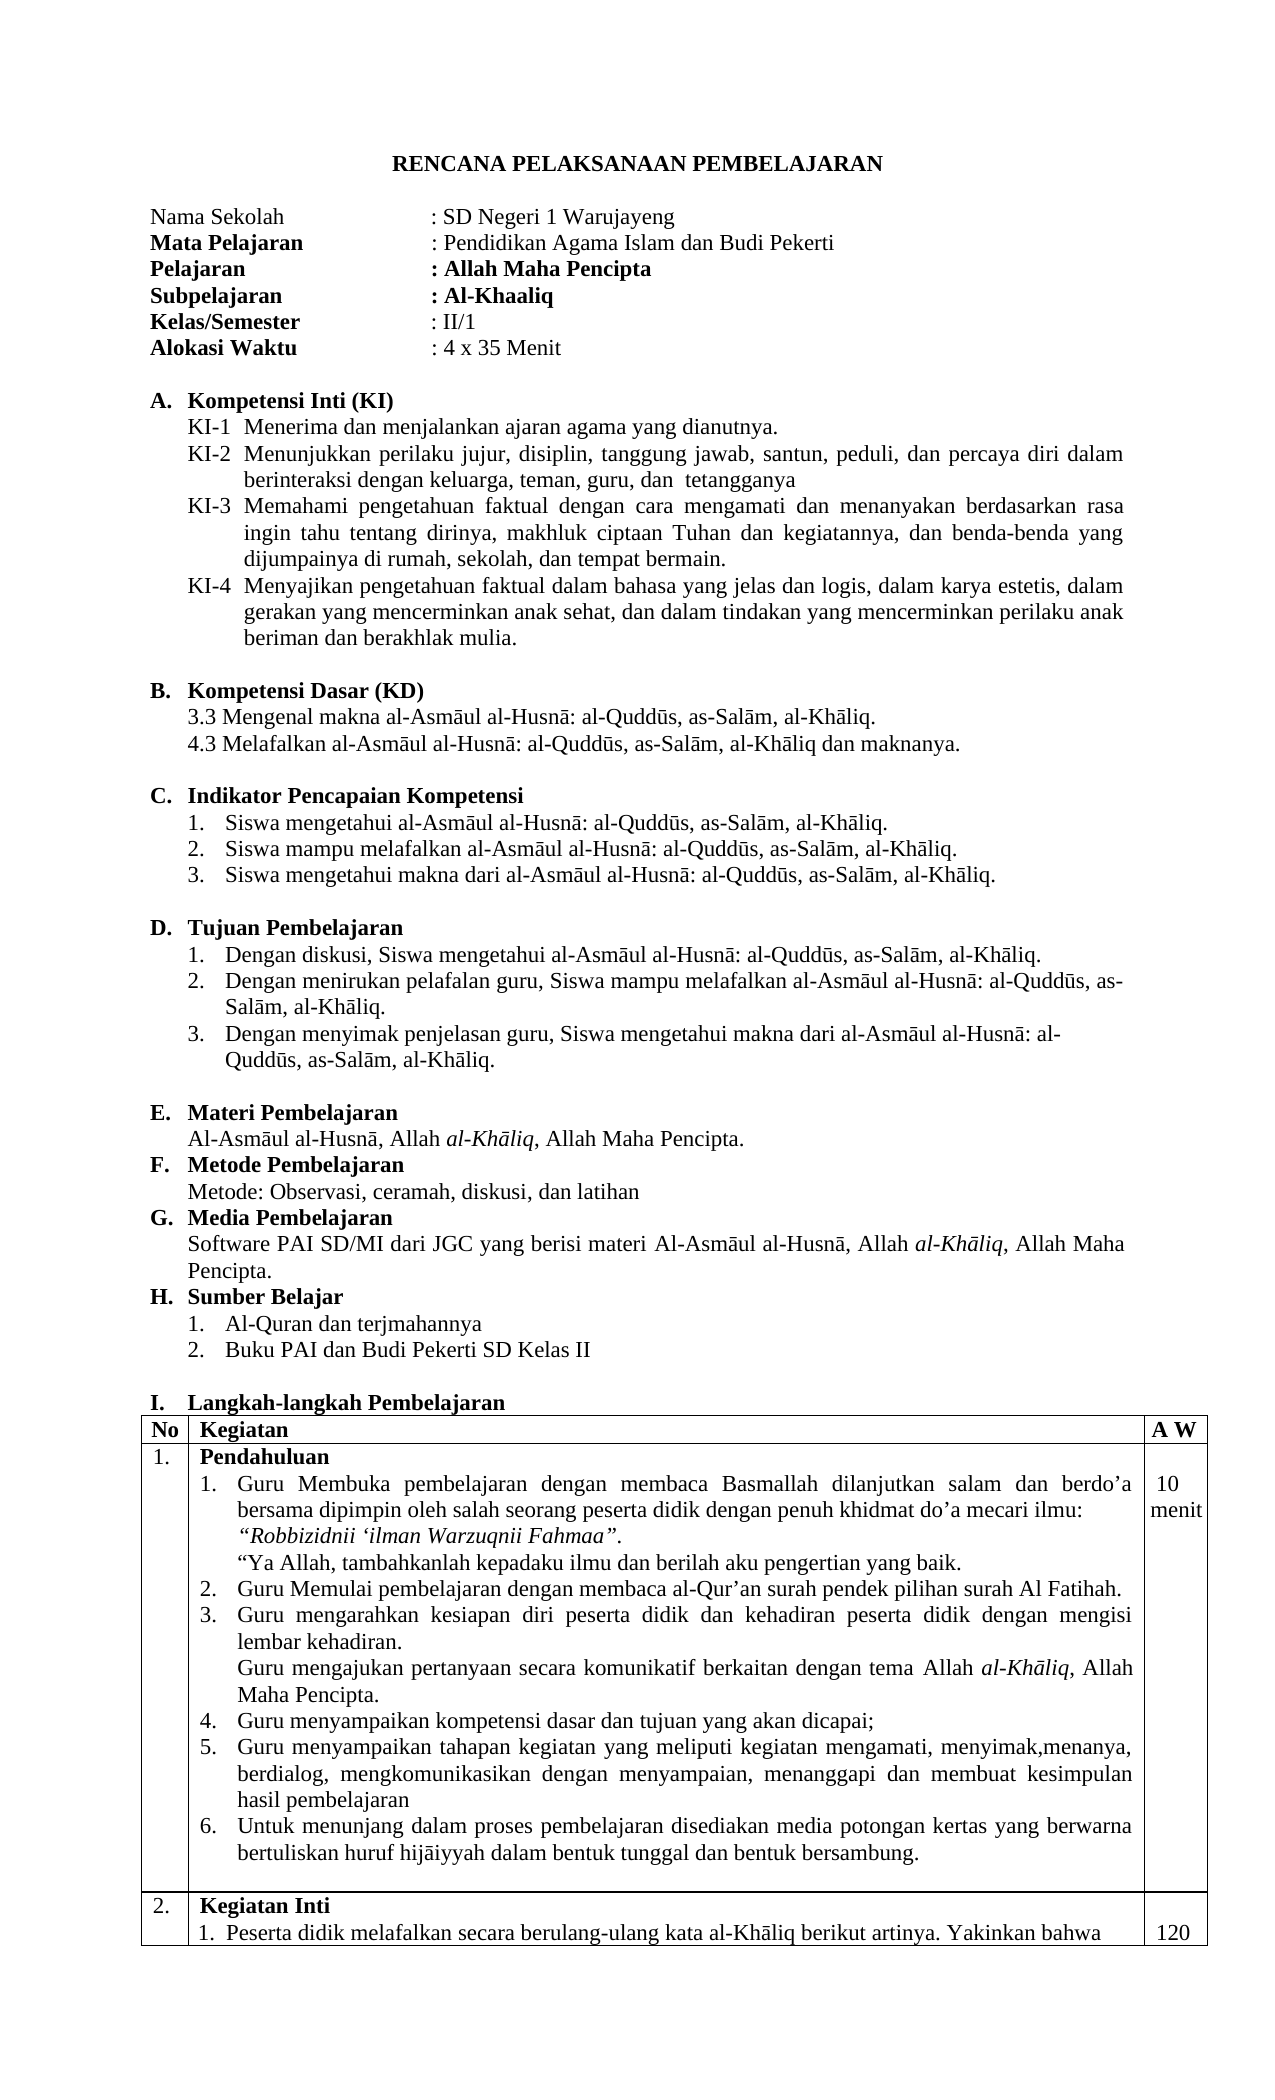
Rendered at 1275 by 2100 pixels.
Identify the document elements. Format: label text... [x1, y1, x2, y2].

table_header Kegiatan [189, 1416, 1144, 1442]
text KI-4 Menyajikan pengetahuan faktual dalam bahasa yang jelas dan logis, dalam karya estetis, dalam gerakan yang mencerminkan anak sehat, dan dalam tindakan yang mencerminkan perilaku anak beriman dan berakhlak mulia. [187, 572, 1125, 651]
list Media Pembelajaran [150, 1204, 1125, 1231]
table_cell 1. [142, 1444, 188, 1891]
list Siswa mampu melafalkan al-Asmāul al-Husnā: al-Quddūs, as-Salām, al-Khāliq. [187, 835, 1125, 862]
list Langkah-langkah Pembelajaran [150, 1389, 1125, 1415]
table_header No [142, 1416, 188, 1442]
list Materi Pembelajaran [150, 1099, 1125, 1125]
text Software PAI SD/MI dari JGC yang berisi materi Al-Asmāul al-Husnā, Allah al-Khāliq, Allah Maha Pencipta. [187, 1231, 1125, 1283]
text 3.3 Mengenal makna al-Asmāul al-Husnā: al-Quddūs, as-Salām, al-Khāliq. [187, 703, 1125, 730]
text Nama Sekolah : SD Negeri 1 Warujayeng [150, 203, 1125, 229]
text RENCANA PELAKSANAAN PEMBELAJARAN [150, 150, 1125, 176]
list Metode Pembelajaran [150, 1151, 1125, 1178]
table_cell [189, 1893, 1144, 1945]
table_cell 120 menit [1145, 1893, 1207, 1945]
list Dengan menirukan pelafalan guru, Siswa mampu melafalkan al-Asmāul al-Husnā: al-Quddūs, as-Salām, al-Khāliq. [187, 967, 1125, 1020]
list Siswa mengetahui al-Asmāul al-Husnā: al-Quddūs, as-Salām, al-Khāliq. [187, 809, 1125, 835]
text KI-3 Memahami pengetahuan faktual dengan cara mengamati dan menanyakan berdasarkan rasa ingin tahu tentang dirinya, makhluk ciptaan Tuhan dan kegiatannya, dan benda-benda yang dijumpainya di rumah, sekolah, dan tempat bermain. [187, 493, 1125, 572]
table_cell 2. [142, 1893, 188, 1945]
text Al-Asmāul al-Husnā, Allah al-Khāliq, Allah Maha Pencipta. [187, 1125, 1125, 1151]
table_cell 10 menit [1145, 1444, 1207, 1891]
list Buku PAI dan Budi Pekerti SD Kelas II [187, 1336, 1125, 1362]
text Alokasi Waktu : 4 x 35 Menit [150, 334, 1125, 361]
list Indikator Pencapaian Kompetensi [150, 782, 1125, 809]
list Siswa mengetahui makna dari al-Asmāul al-Husnā: al-Quddūs, as-Salām, al-Khāliq. [187, 862, 1125, 888]
text Subpelajaran : Al-Khaaliq [150, 282, 1125, 308]
text KI-1 Menerima dan menjalankan ajaran agama yang dianutnya. [187, 413, 1125, 440]
text Kelas/Semester : II/1 [150, 308, 1125, 334]
list Sumber Belajar [150, 1283, 1125, 1309]
list Dengan diskusi, Siswa mengetahui al-Asmāul al-Husnā: al-Quddūs, as-Salām, al-Khāliq. [187, 941, 1125, 967]
table_header A W [1145, 1416, 1207, 1442]
text 4.3 Melafalkan al-Asmāul al-Husnā: al-Quddūs, as-Salām, al-Khāliq dan maknanya. [187, 730, 1125, 756]
text Mata Pelajaran : Pendidikan Agama Islam dan Budi Pekerti [150, 229, 1125, 255]
list Dengan menyimak penjelasan guru, Siswa mengetahui makna dari al-Asmāul al-Husnā: al-Quddūs, as-Salām, al-Khāliq. [187, 1020, 1125, 1072]
list Tujuan Pembelajaran [150, 914, 1125, 941]
list Kompetensi Dasar (KD) [150, 677, 1125, 703]
text Pelajaran : Allah Maha Pencipta [150, 255, 1125, 282]
list Metode: Observasi, ceramah, diskusi, dan latihan [187, 1178, 1125, 1204]
text KI-2 Menunjukkan perilaku jujur, disiplin, tanggung jawab, santun, peduli, dan percaya diri dalam berinteraksi dengan keluarga, teman, guru, dan tetangganya [187, 440, 1125, 493]
table_cell Pendahuluan Guru Membuka pembelajaran dengan membaca Basmallah dilanjutkan salam dan berdo’a bersama dipimpin oleh salah seorang peserta didik dengan penuh khidmat do’a mecari ilmu: “Robbizidnii ‘ilman Warzuqnii Fahmaa”. “Ya Allah, tambahkanlah kepadaku ilmu dan berilah aku pengertian yang baik. Guru Memulai pembelajaran dengan membaca al-Qur’an surah pendek pilihan surah Al Fatihah. Guru mengarahkan kesiapan diri peserta didik dan kehadiran peserta didik dengan mengisi lembar kehadiran. Guru mengajukan pertanyaan secara komunikatif berkaitan dengan tema Allah al-Khāliq, Allah Maha Pencipta. Guru menyampaikan kompetensi dasar dan tujuan yang akan dicapai; Guru menyampaikan tahapan kegiatan yang meliputi kegiatan mengamati, menyimak,menanya, berdialog, mengkomunikasikan dengan menyampaian, menanggapi dan membuat kesimpulan hasil pembelajaran Untuk menunjang dalam proses pembelajaran disediakan media potongan kertas yang berwarna bertuliskan huruf hijāiyyah dalam bentuk tunggal dan bentuk bersambung. [189, 1444, 1144, 1891]
list Al-Quran dan terjmahannya [187, 1309, 1125, 1336]
list Kompetensi Inti (KI) [150, 387, 1125, 413]
